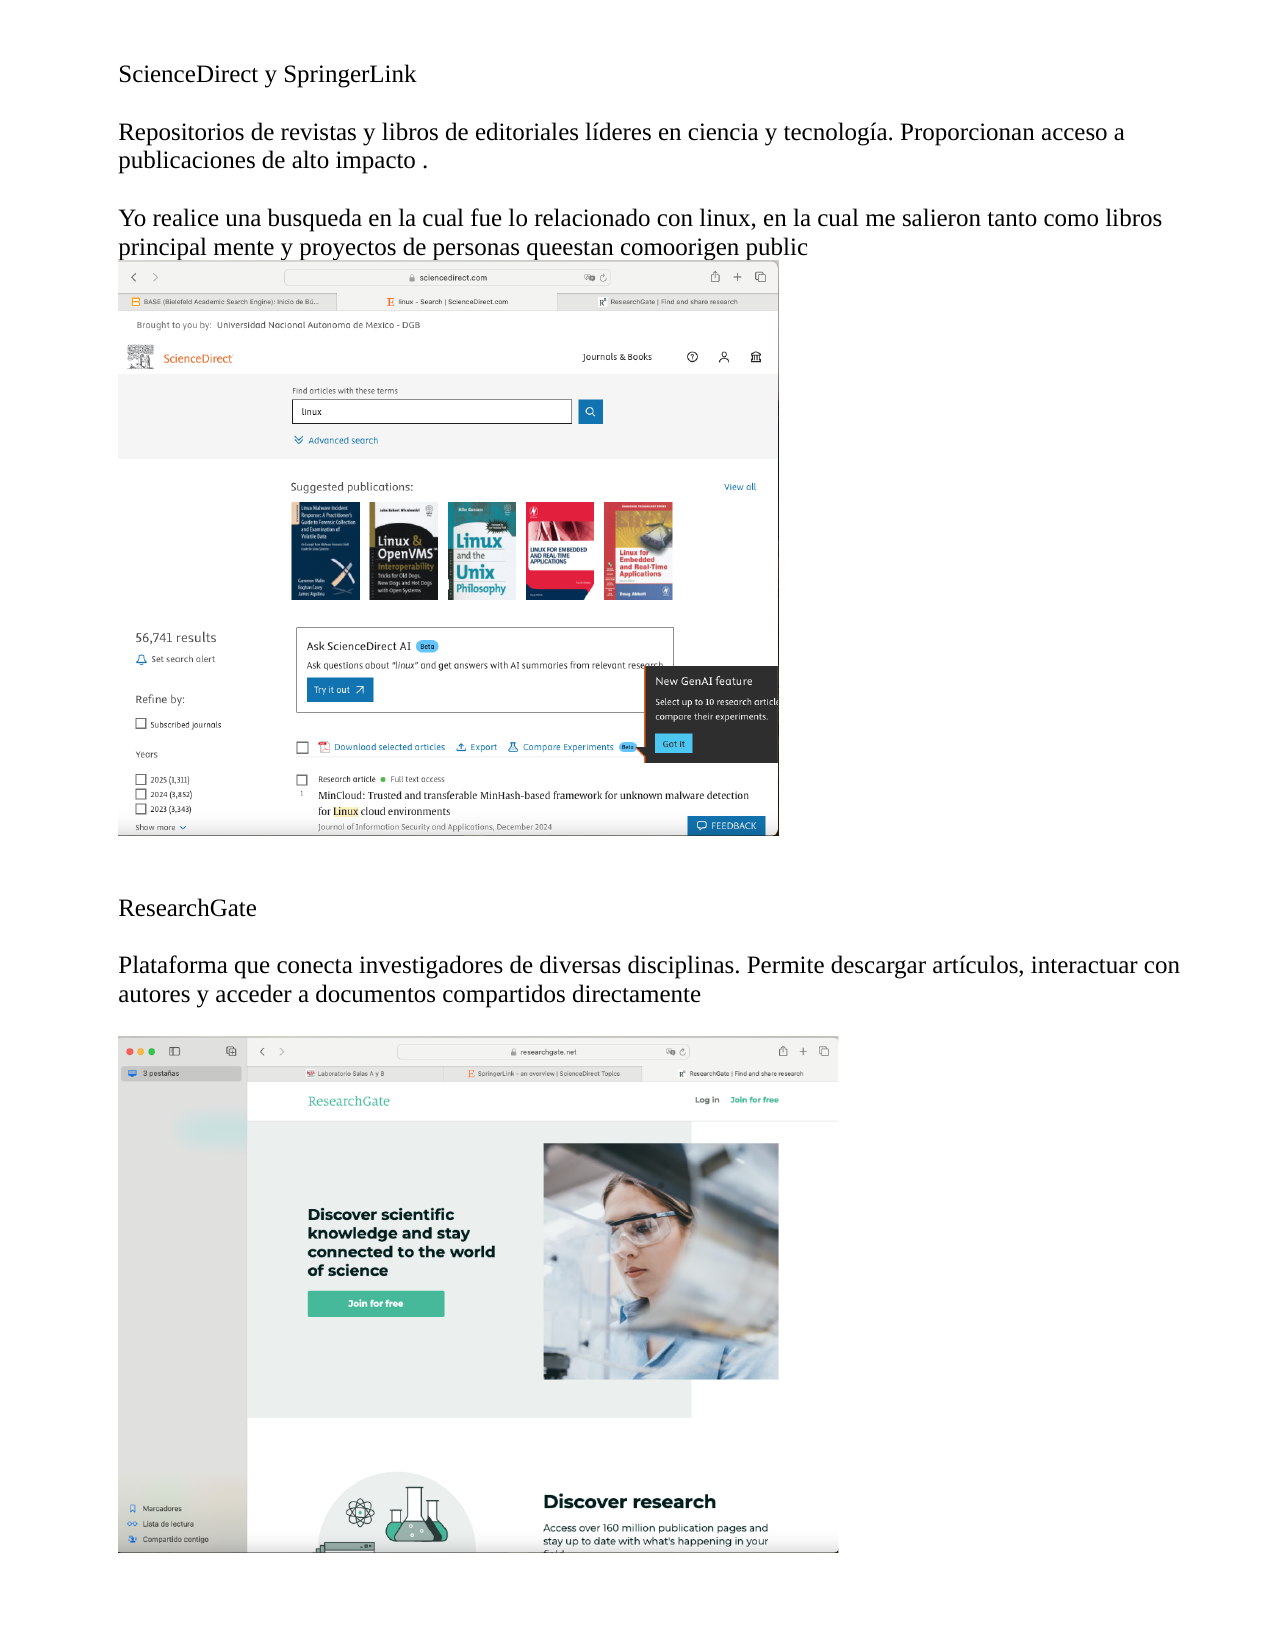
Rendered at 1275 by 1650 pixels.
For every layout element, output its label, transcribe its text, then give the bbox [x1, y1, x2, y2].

picture [118, 260, 779, 836]
text Yo realice una busqueda en la cual fue lo relacionado con linux, en la cual me salieron tanto como libros principal mente y proyectos de personas queestan comoorigen public [118, 203, 1205, 260]
text ResearchGate [118, 893, 1205, 922]
picture [118, 1036, 839, 1553]
text ScienceDirect y SpringerLink [118, 59, 1205, 88]
text Repositorios de revistas y libros de editoriales líderes en ciencia y tecnología. Proporcionan acceso a publicaciones de alto impacto . [118, 117, 1205, 174]
text Plataforma que conecta investigadores de diversas disciplinas. Permite descargar artículos, interactuar con autores y acceder a documentos compartidos directamente [118, 950, 1205, 1008]
